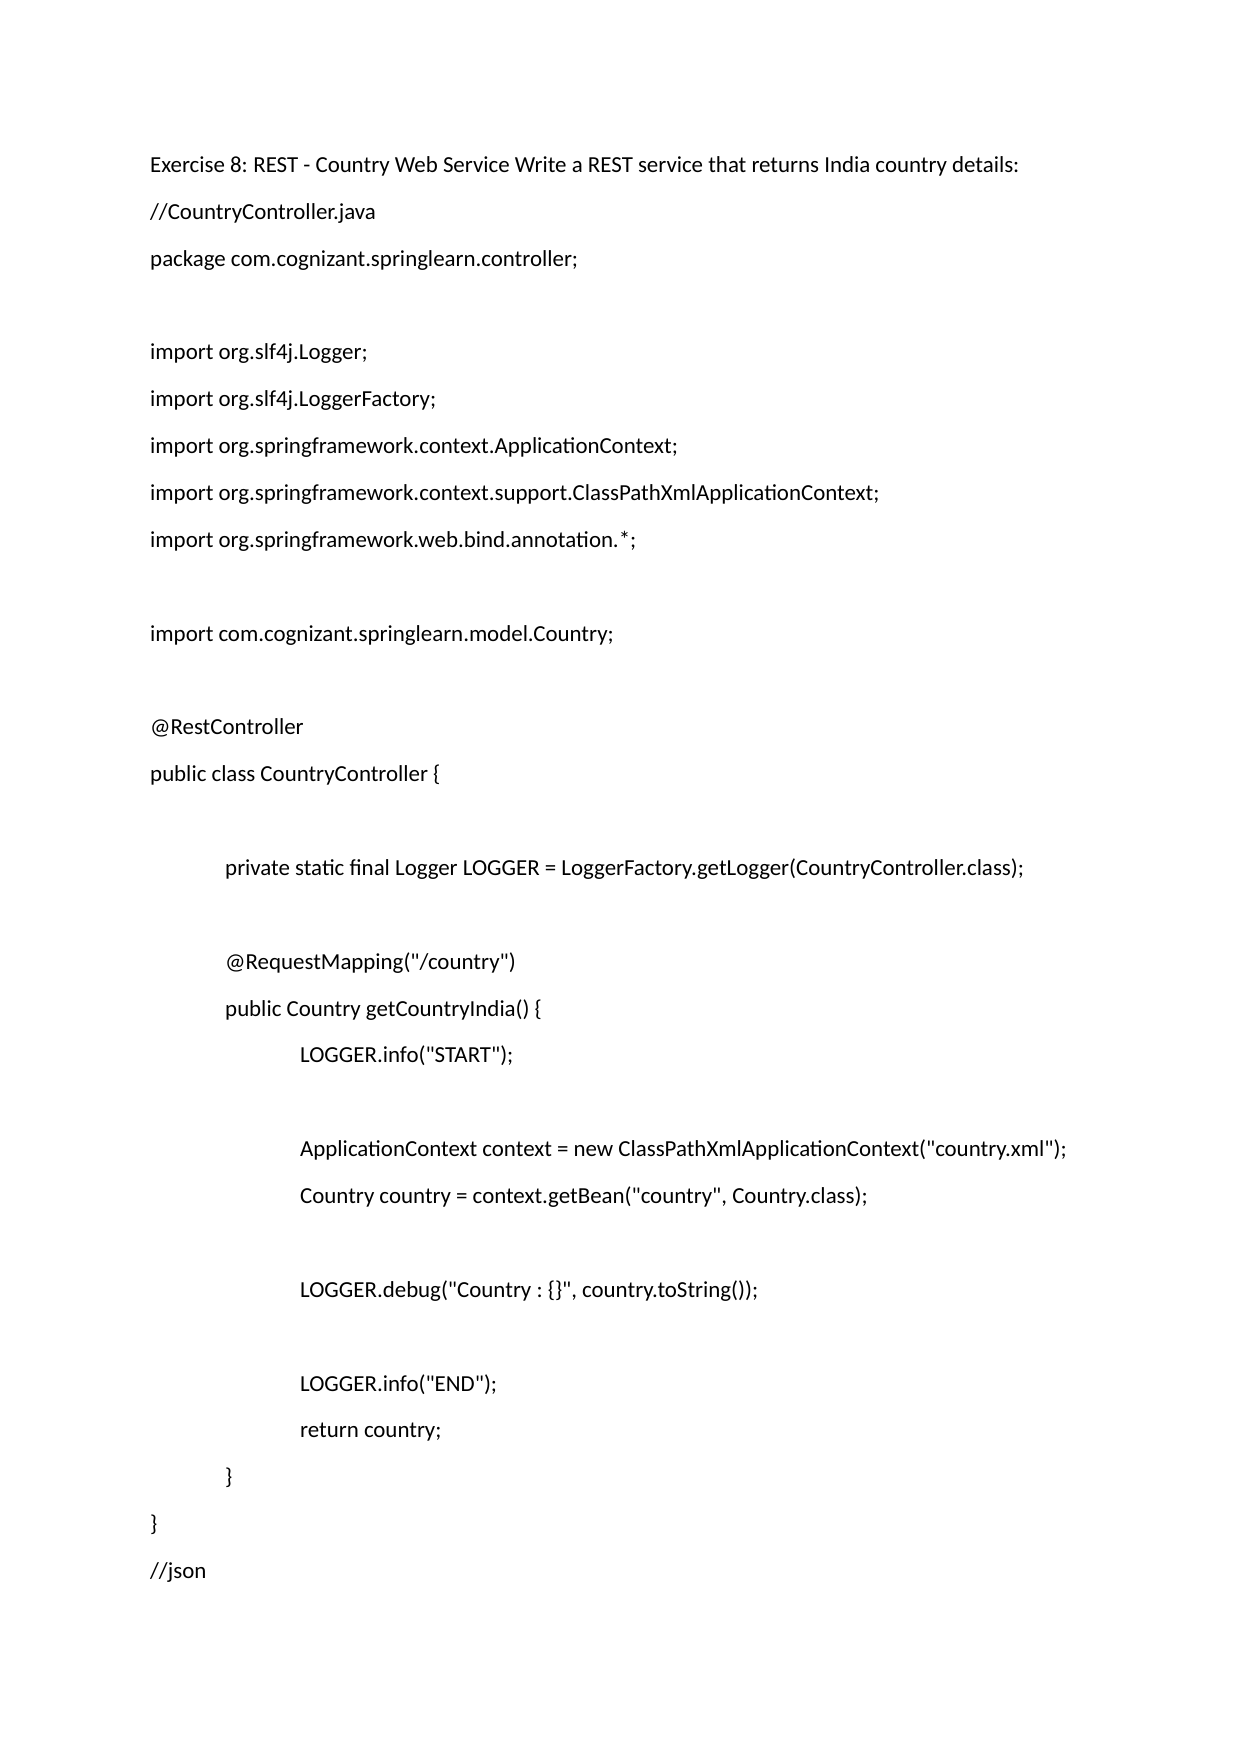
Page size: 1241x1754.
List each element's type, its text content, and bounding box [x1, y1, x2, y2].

text Exercise 8: REST - Country Web Service Write a REST service that returns India country details: [150, 150, 1090, 178]
text import org.springframework.context.ApplicationContext; [150, 431, 1090, 459]
text Country country = context.getBean("country", Country.class); [150, 1181, 1090, 1209]
text return country; [150, 1416, 1090, 1444]
text package com.cognizant.springlearn.controller; [150, 244, 1090, 272]
text LOGGER.info("START"); [150, 1041, 1090, 1069]
text import org.slf4j.LoggerFactory; [150, 384, 1090, 412]
text //CountryController.java [150, 197, 1090, 225]
text @RequestMapping("/country") [150, 947, 1090, 975]
text //json [150, 1556, 1090, 1584]
text public Country getCountryIndia() { [150, 994, 1090, 1022]
text LOGGER.debug("Country : {}", country.toString()); [150, 1275, 1090, 1303]
text @RestController [150, 712, 1090, 741]
text public class CountryController { [150, 759, 1090, 787]
text import org.slf4j.Logger; [150, 337, 1090, 366]
text } [150, 1509, 1090, 1537]
text import com.cognizant.springlearn.model.Country; [150, 619, 1090, 647]
text private static final Logger LOGGER = LoggerFactory.getLogger(CountryController.class); [150, 853, 1090, 881]
text } [150, 1462, 1090, 1491]
text import org.springframework.context.support.ClassPathXmlApplicationContext; [150, 478, 1090, 506]
text ApplicationContext context = new ClassPathXmlApplicationContext("country.xml"); [150, 1134, 1090, 1162]
text import org.springframework.web.bind.annotation.*; [150, 525, 1090, 553]
text LOGGER.info("END"); [150, 1369, 1090, 1397]
